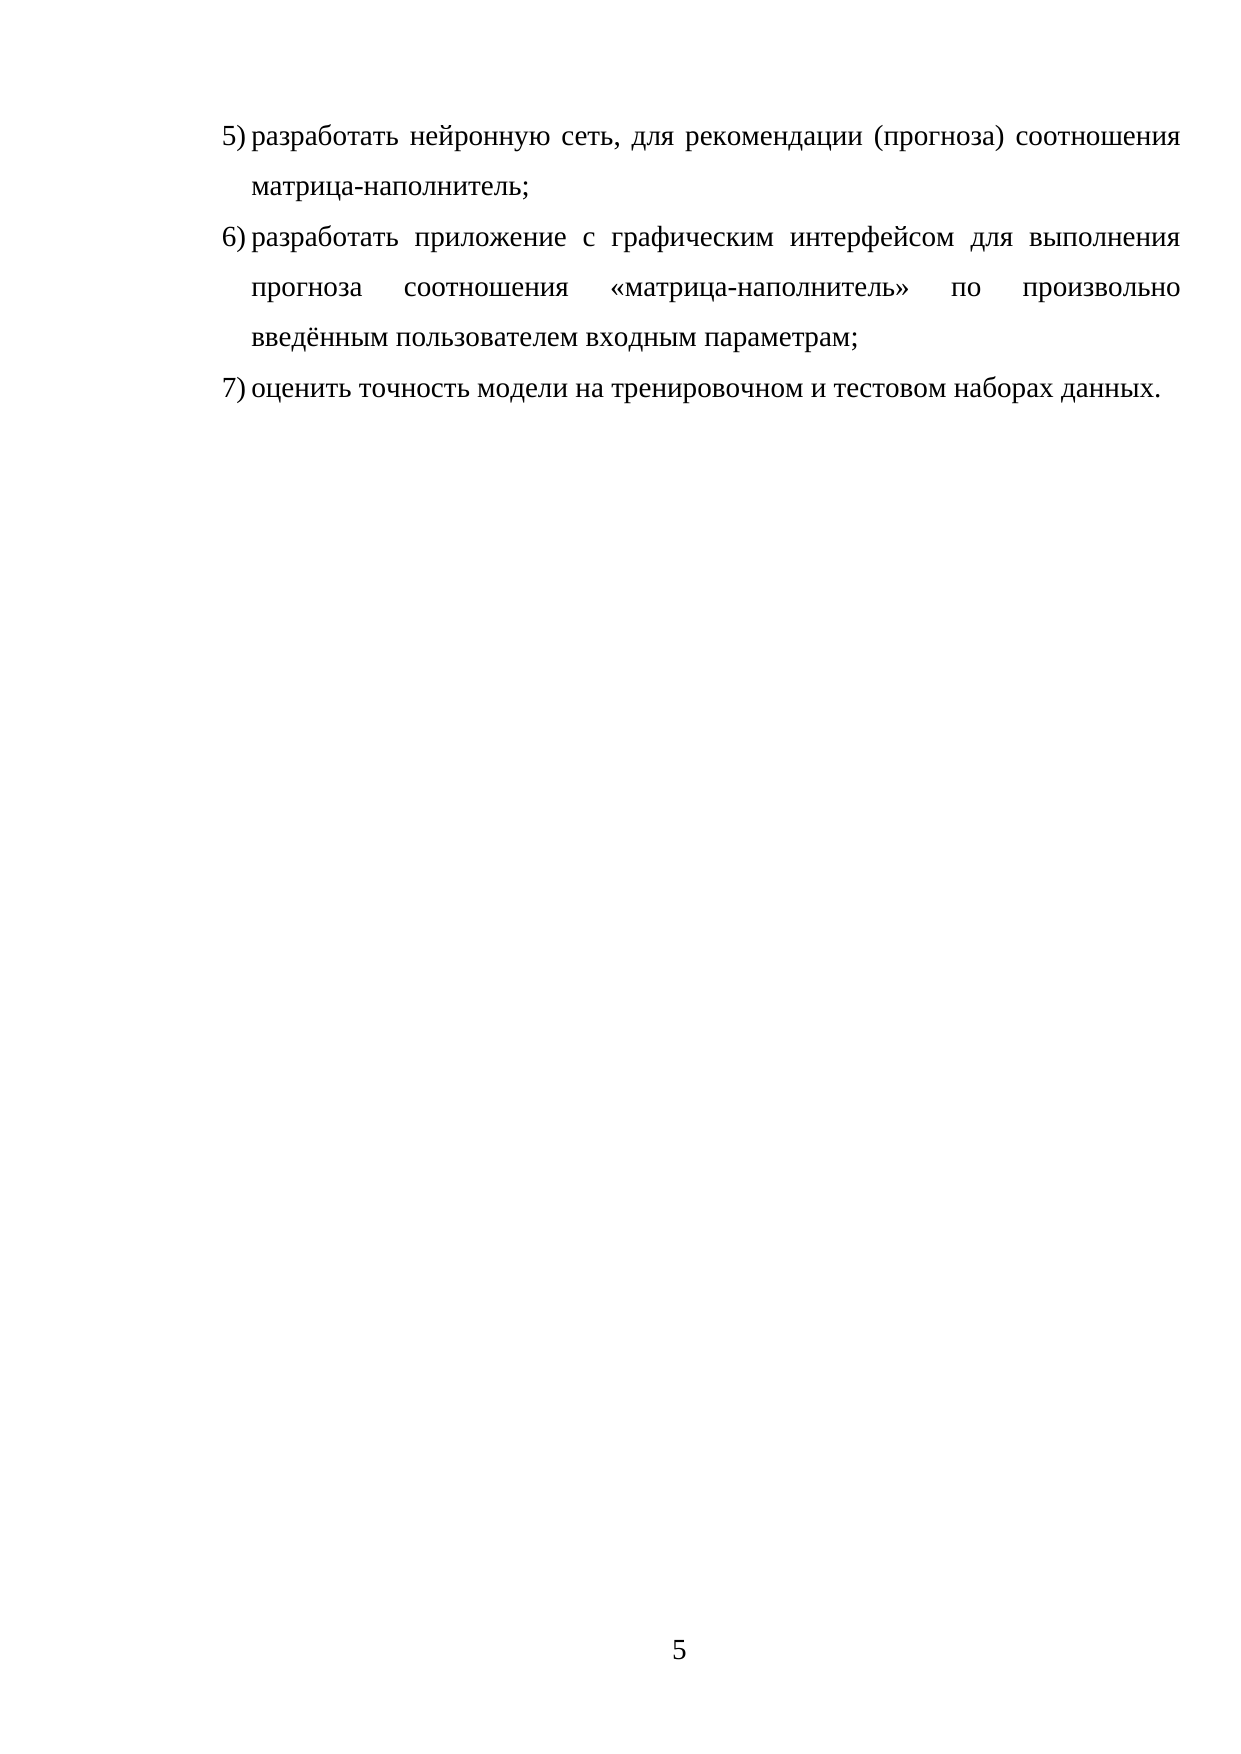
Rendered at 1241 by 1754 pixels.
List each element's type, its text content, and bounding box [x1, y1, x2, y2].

list разработать приложение с графическим интерфейсом для выполнения прогноза соотношения «матрица-наполнитель» по произвольно введённым пользователем входным параметрам; [222, 219, 1181, 353]
list разработать нейронную сеть, для рекомендации (прогноза) соотношения матрица-наполнитель; [222, 118, 1181, 202]
list оценить точность модели на тренировочном и тестовом наборах данных. [222, 370, 1181, 403]
